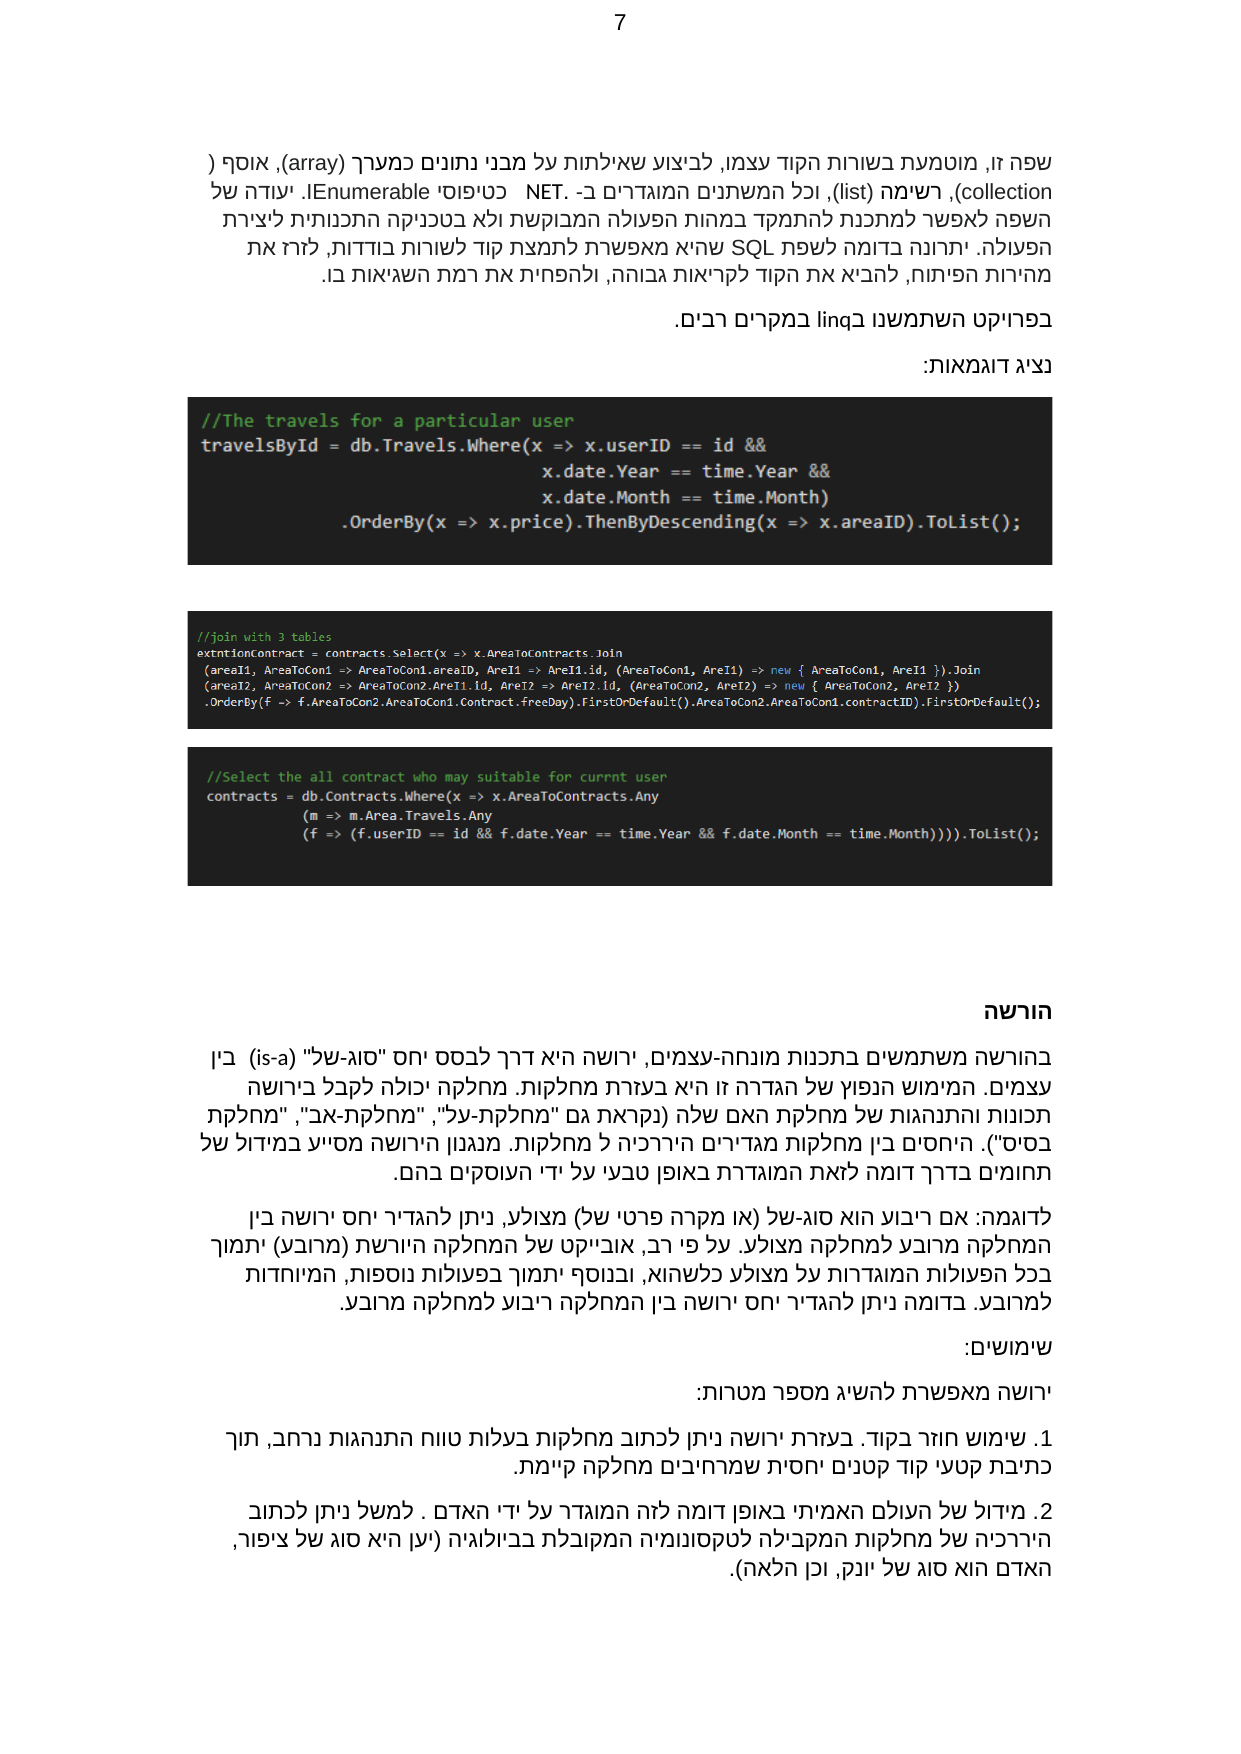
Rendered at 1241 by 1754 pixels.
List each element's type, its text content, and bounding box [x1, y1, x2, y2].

text לדוגמה: אם ריבוע הוא סוג-של (או מקרה פרטי של) מצולע, ניתן להגדיר יחס ירושה בין המחלקה מרובע למחלקה מצולע. על פי רב, אובייקט של המחלקה היורשת (מרובע) יתמוך בכל הפעולות המוגדרות על מצולע כלשהוא, ובנוסף יתמוך בפעולות נוספות, המיוחדות למרובע. בדומה ניתן להגדיר יחס ירושה בין המחלקה ריבוע למחלקה מרובע. [187, 1204, 1053, 1316]
text ירושה מאפשרת להשיג מספר מטרות: [187, 1379, 1053, 1406]
text בהורשה משתמשים בתכנות מונחה-עצמים, ירושה היא דרך לבסס יחס "סוג-של" (is-a) בין עצמים. המימוש הנפוץ של הגדרה זו היא בעזרת מחלקות. מחלקה יכולה לקבל בירושה תכונות והתנהגות של מחלקת האם שלה (נקראת גם "מחלקת-על", "מחלקת-אב", "מחלקת בסיס"). היחסים בין מחלקות מגדירים היררכיה ל מחלקות. מנגנון הירושה מסייע במידול של תחומים בדרך דומה לזאת המוגדרת באופן טבעי על ידי העוסקים בהם. [187, 1043, 1053, 1185]
text 1. שימוש חוזר בקוד. בעזרת ירושה ניתן לכתוב מחלקות בעלות טווח התנהגות נרחב, תוך כתיבת קטעי קוד קטנים יחסית שמרחיבים מחלקה קיימת. [187, 1424, 1053, 1479]
text 2. מידול של העולם האמיתי באופן דומה לזה המוגדר על ידי האדם . למשל ניתן לכתוב היררכיה של מחלקות המקבילה לטקסונומיה המקובלת בביולוגיה (יען היא סוג של ציפור, האדם הוא סוג של יונק, וכן הלאה). [187, 1498, 1053, 1581]
picture [187, 611, 1053, 729]
text שימושים: [187, 1334, 1053, 1361]
picture [187, 747, 1053, 886]
text בפרויקט השתמשנו בlinq במקרים רבים. [187, 306, 1053, 333]
picture [187, 397, 1053, 565]
text שפה זו, מוטמעת בשורות הקוד עצמו, לביצוע שאילתות על מבני נתונים כמערך (array), אוסף (collection), רשימה (list), וכל המשתנים המוגדרים ב- .NET כטיפוסי IEnumerable. יעודה של השפה לאפשר למתכנת להתמקד במהות הפעולה המבוקשת ולא בטכניקה התכנותית ליצירת הפעולה. יתרונה בדומה לשפת SQL שהיא מאפשרת לתמצת קוד לשורות בודדות, לזרז את מהירות הפיתוח, להביא את הקוד לקריאות גבוהה, ולהפחית את רמת השגיאות בו. [187, 150, 1053, 287]
text הורשה [187, 998, 1053, 1024]
text נציג דוגמאות: [187, 352, 1053, 379]
